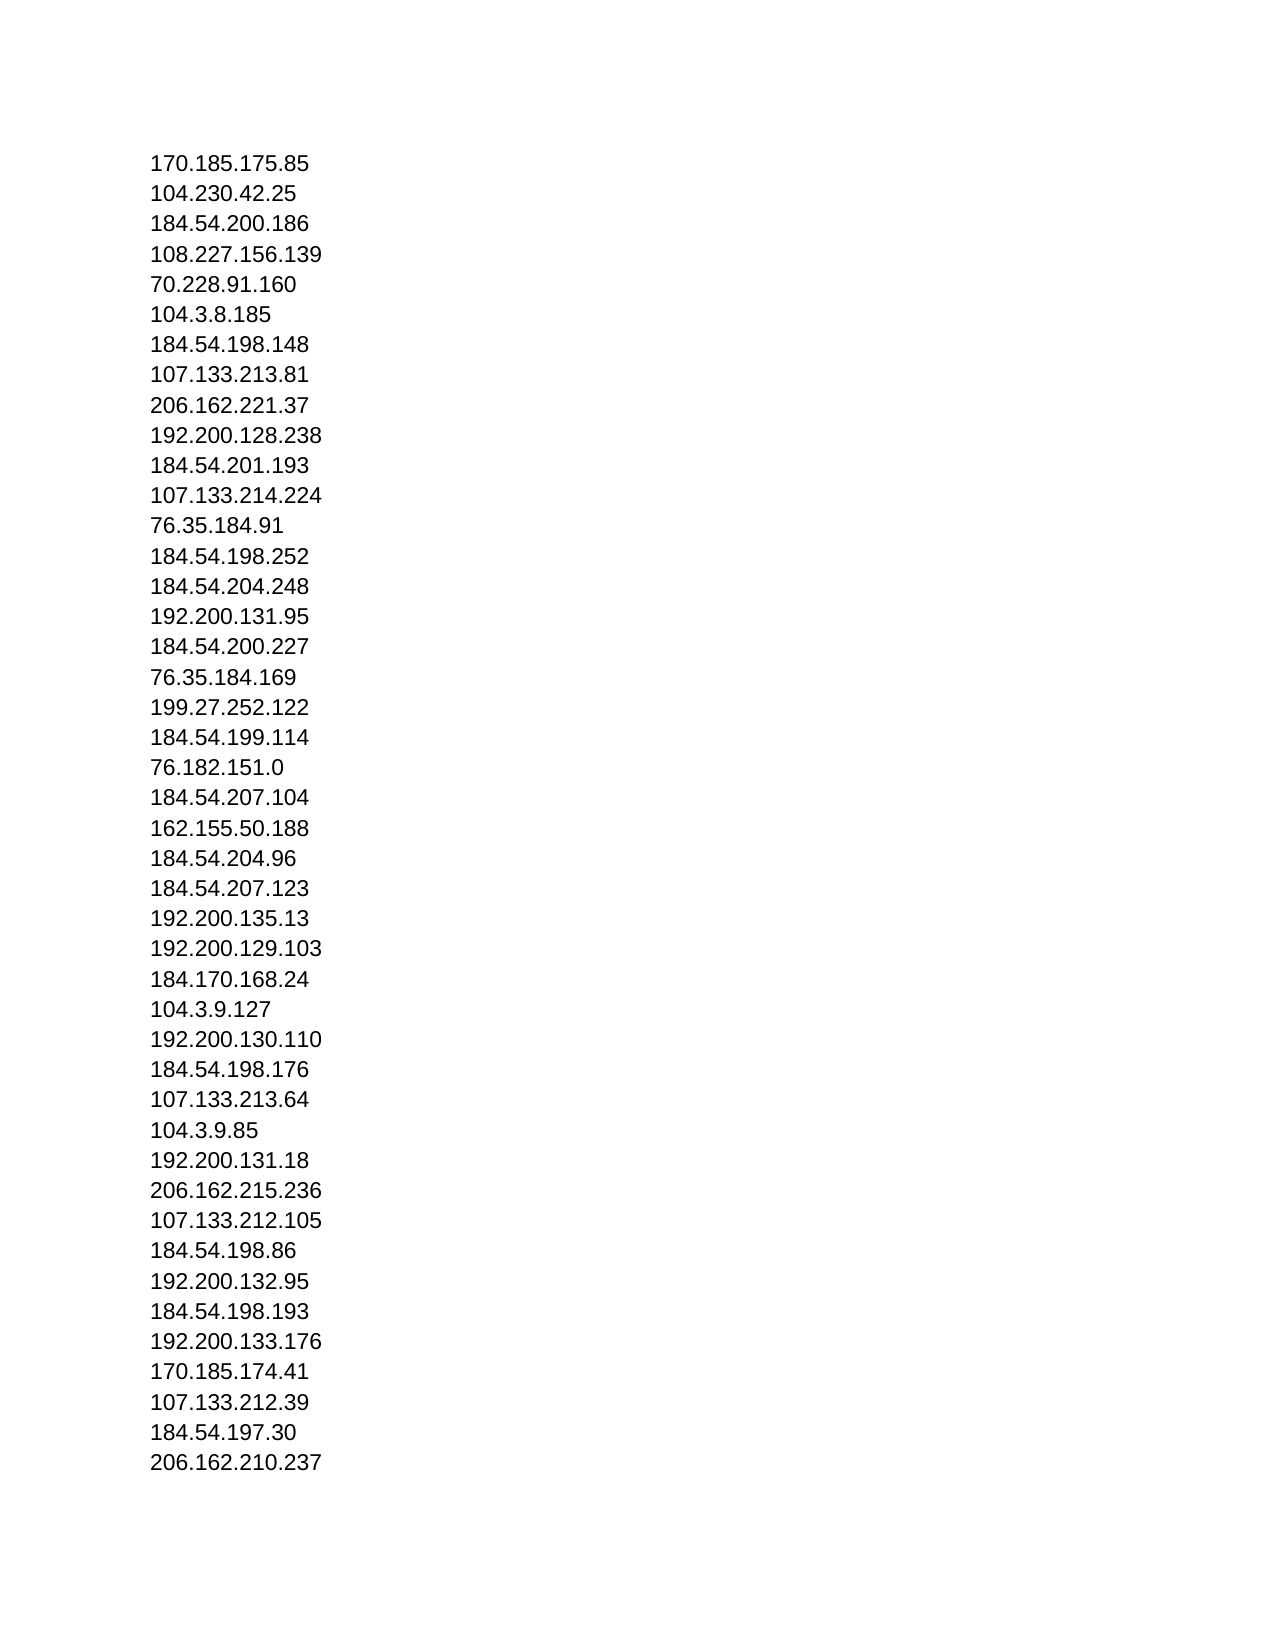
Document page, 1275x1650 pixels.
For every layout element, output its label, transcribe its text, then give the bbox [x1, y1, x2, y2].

text 107.133.212.39 [150, 1388, 1125, 1415]
text 184.54.198.193 [150, 1298, 1125, 1324]
text 184.54.198.86 [150, 1237, 1125, 1264]
text 162.155.50.188 [150, 814, 1125, 841]
text 70.228.91.160 [150, 271, 1125, 297]
text 184.54.207.104 [150, 784, 1125, 811]
text 184.54.204.96 [150, 845, 1125, 871]
text 170.185.175.85 [150, 150, 1125, 176]
text 184.54.199.114 [150, 724, 1125, 750]
text 104.3.8.185 [150, 301, 1125, 327]
text 184.54.197.30 [150, 1419, 1125, 1445]
text 184.54.207.123 [150, 875, 1125, 901]
text 206.162.215.236 [150, 1177, 1125, 1203]
text 107.133.214.224 [150, 482, 1125, 509]
text 184.54.198.252 [150, 543, 1125, 569]
text 184.54.198.176 [150, 1056, 1125, 1083]
text 107.133.212.105 [150, 1207, 1125, 1234]
text 76.182.151.0 [150, 754, 1125, 781]
text 104.3.9.85 [150, 1117, 1125, 1143]
text 206.162.221.37 [150, 392, 1125, 418]
text 192.200.128.238 [150, 422, 1125, 448]
text 192.200.132.95 [150, 1268, 1125, 1294]
text 108.227.156.139 [150, 241, 1125, 267]
text 76.35.184.169 [150, 663, 1125, 690]
text 107.133.213.81 [150, 361, 1125, 388]
text 184.54.201.193 [150, 452, 1125, 478]
text 192.200.135.13 [150, 905, 1125, 932]
text 76.35.184.91 [150, 512, 1125, 539]
text 184.54.200.227 [150, 633, 1125, 660]
text 184.170.168.24 [150, 966, 1125, 992]
text 192.200.129.103 [150, 935, 1125, 962]
text 184.54.204.248 [150, 573, 1125, 599]
text 192.200.133.176 [150, 1328, 1125, 1354]
text 170.185.174.41 [150, 1358, 1125, 1385]
text 206.162.210.237 [150, 1449, 1125, 1475]
text 192.200.131.18 [150, 1147, 1125, 1173]
text 184.54.200.186 [150, 210, 1125, 237]
text 184.54.198.148 [150, 331, 1125, 358]
text 192.200.130.110 [150, 1026, 1125, 1052]
text 104.3.9.127 [150, 996, 1125, 1022]
text 107.133.213.64 [150, 1086, 1125, 1113]
text 104.230.42.25 [150, 180, 1125, 207]
text 199.27.252.122 [150, 694, 1125, 720]
text 192.200.131.95 [150, 603, 1125, 629]
